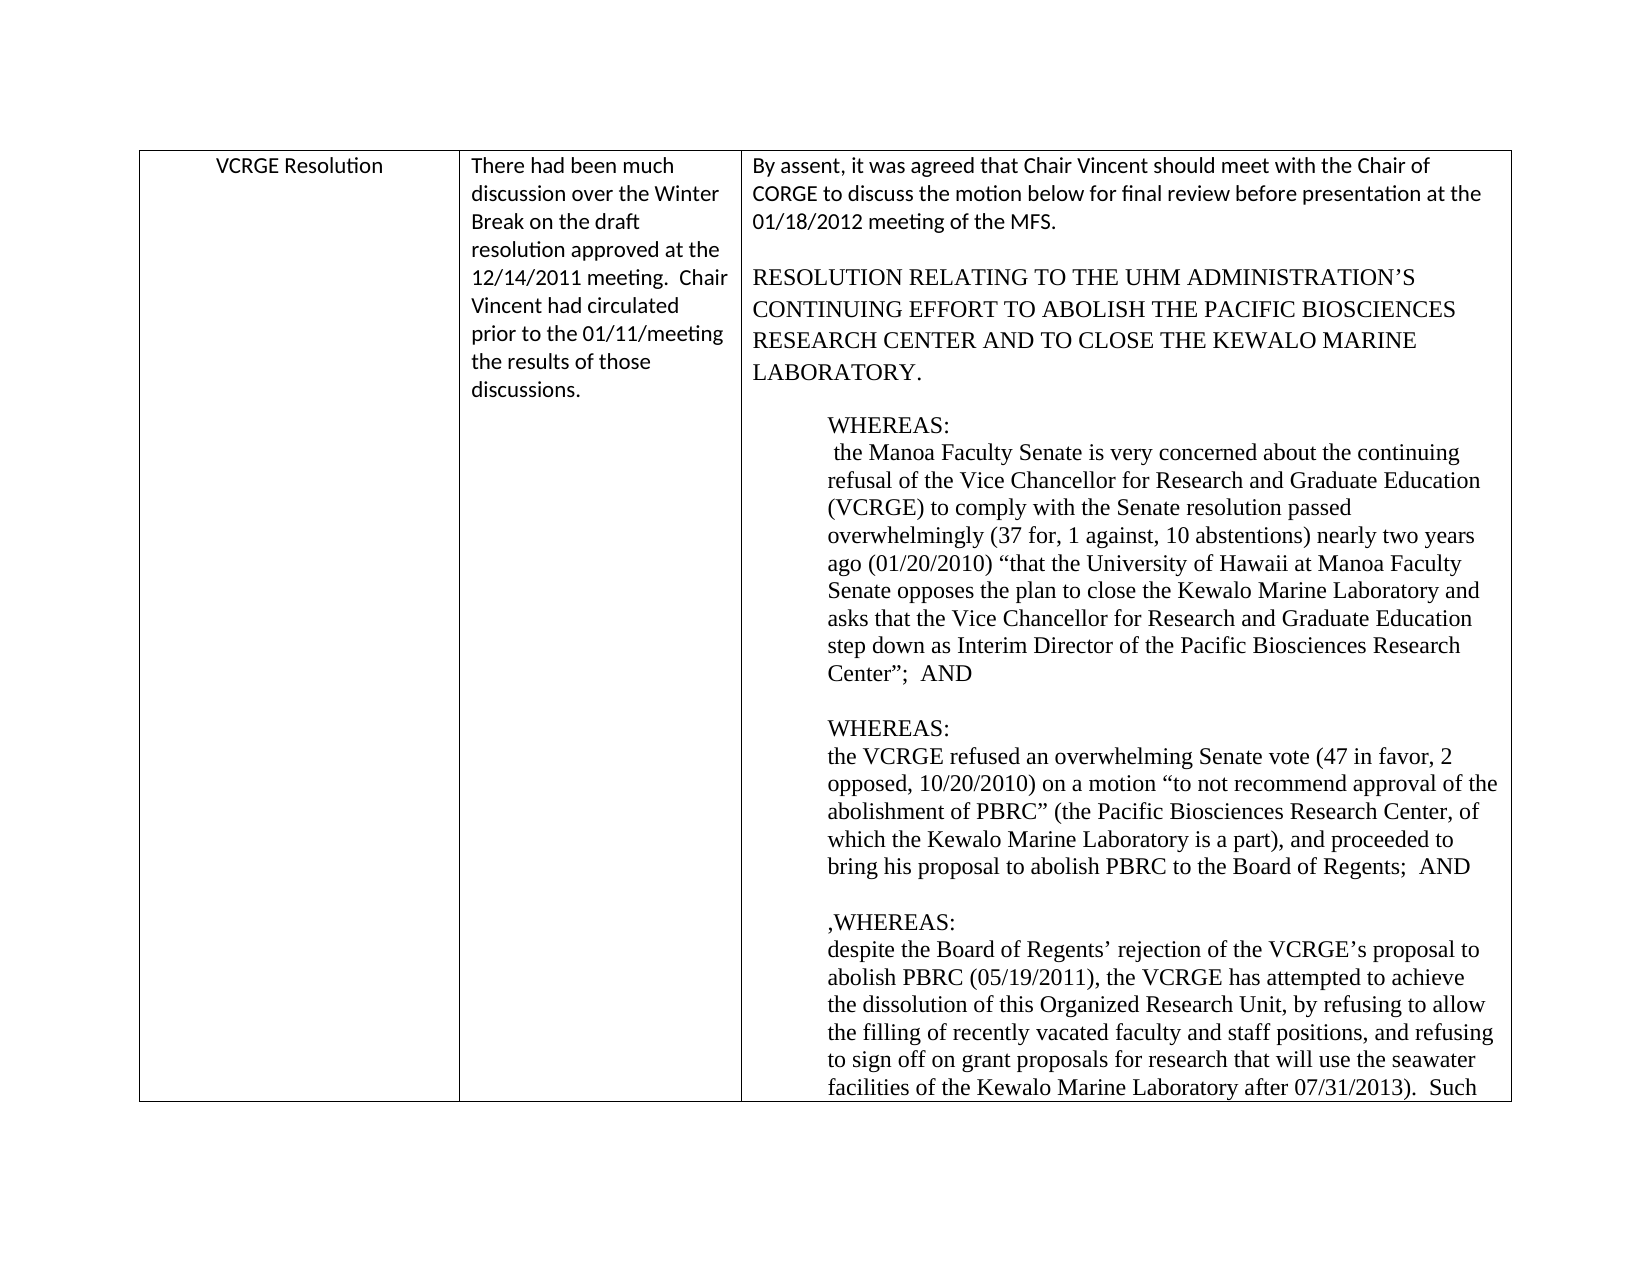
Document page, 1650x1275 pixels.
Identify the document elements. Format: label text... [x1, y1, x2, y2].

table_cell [742, 151, 1511, 1101]
table_cell VCRGE Resolution [140, 151, 459, 1101]
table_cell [460, 151, 741, 1101]
